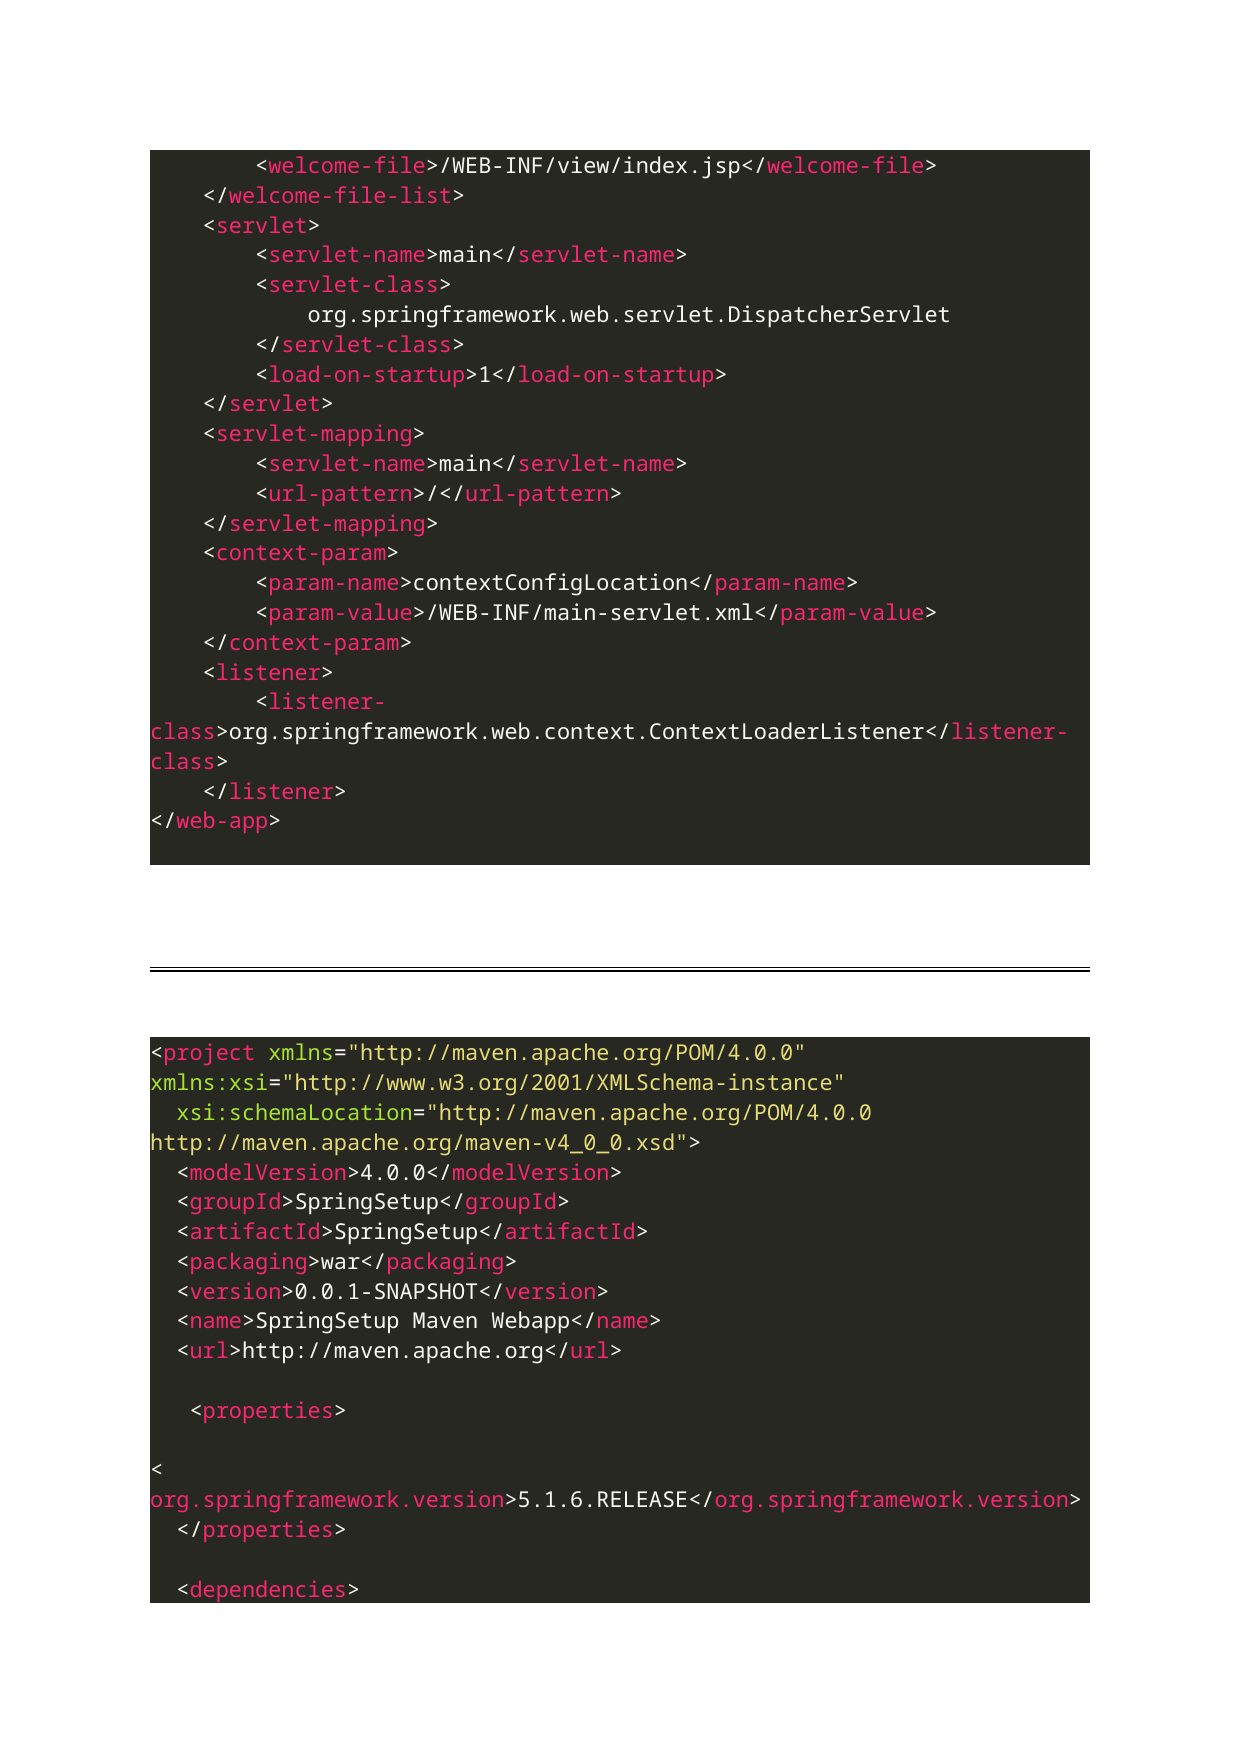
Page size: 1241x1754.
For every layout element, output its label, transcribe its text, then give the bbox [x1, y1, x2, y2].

text <servlet-name>main</servlet-name> [150, 239, 1090, 269]
text </web-app> [150, 805, 1090, 835]
text <servlet> [150, 209, 1090, 239]
text <param-value>/WEB-INF/main-servlet.xml</param-value> [150, 597, 1090, 627]
text <dependencies> [150, 1574, 1090, 1603]
text <name>SpringSetup Maven Webapp</name> [150, 1306, 1090, 1335]
text <listener> [150, 656, 1090, 686]
text <servlet-class> [150, 269, 1090, 299]
text </servlet-mapping> [150, 507, 1090, 537]
text </context-param> [150, 627, 1090, 656]
text <listener-class>org.springframework.web.context.ContextLoaderListener</listener-class> [150, 686, 1090, 776]
text <groupId>SpringSetup</groupId> [150, 1186, 1090, 1216]
text <version>0.0.1-SNAPSHOT</version> [150, 1276, 1090, 1306]
text <properties> [150, 1395, 1090, 1425]
text </servlet> [150, 388, 1090, 418]
text <url>http://maven.apache.org</url> [150, 1335, 1090, 1365]
text </properties> [150, 1514, 1090, 1544]
text <load-on-startup>1</load-on-startup> [150, 358, 1090, 388]
text </servlet-class> [150, 329, 1090, 358]
text <context-param> [150, 537, 1090, 567]
text <packaging>war</packaging> [150, 1246, 1090, 1276]
text <url-pattern>/</url-pattern> [150, 478, 1090, 507]
text </welcome-file-list> [150, 180, 1090, 209]
text <welcome-file>/WEB-INF/view/index.jsp</welcome-file> [150, 150, 1090, 180]
text org.springframework.web.servlet.DispatcherServlet [150, 299, 1090, 329]
text <org.springframework.version>5.1.6.RELEASE</org.springframework.version> [150, 1425, 1090, 1514]
text xsi:schemaLocation="http://maven.apache.org/POM/4.0.0 http://maven.apache.org/maven-v4_0_0.xsd"> [150, 1097, 1090, 1157]
text </listener> [150, 776, 1090, 805]
text <param-name>contextConfigLocation</param-name> [150, 567, 1090, 597]
text <servlet-mapping> [150, 418, 1090, 448]
text <artifactId>SpringSetup</artifactId> [150, 1216, 1090, 1246]
text <project xmlns="http://maven.apache.org/POM/4.0.0" xmlns:xsi="http://www.w3.org/2001/XMLSchema-instance" [150, 1037, 1090, 1097]
text <servlet-name>main</servlet-name> [150, 448, 1090, 478]
text <modelVersion>4.0.0</modelVersion> [150, 1157, 1090, 1186]
